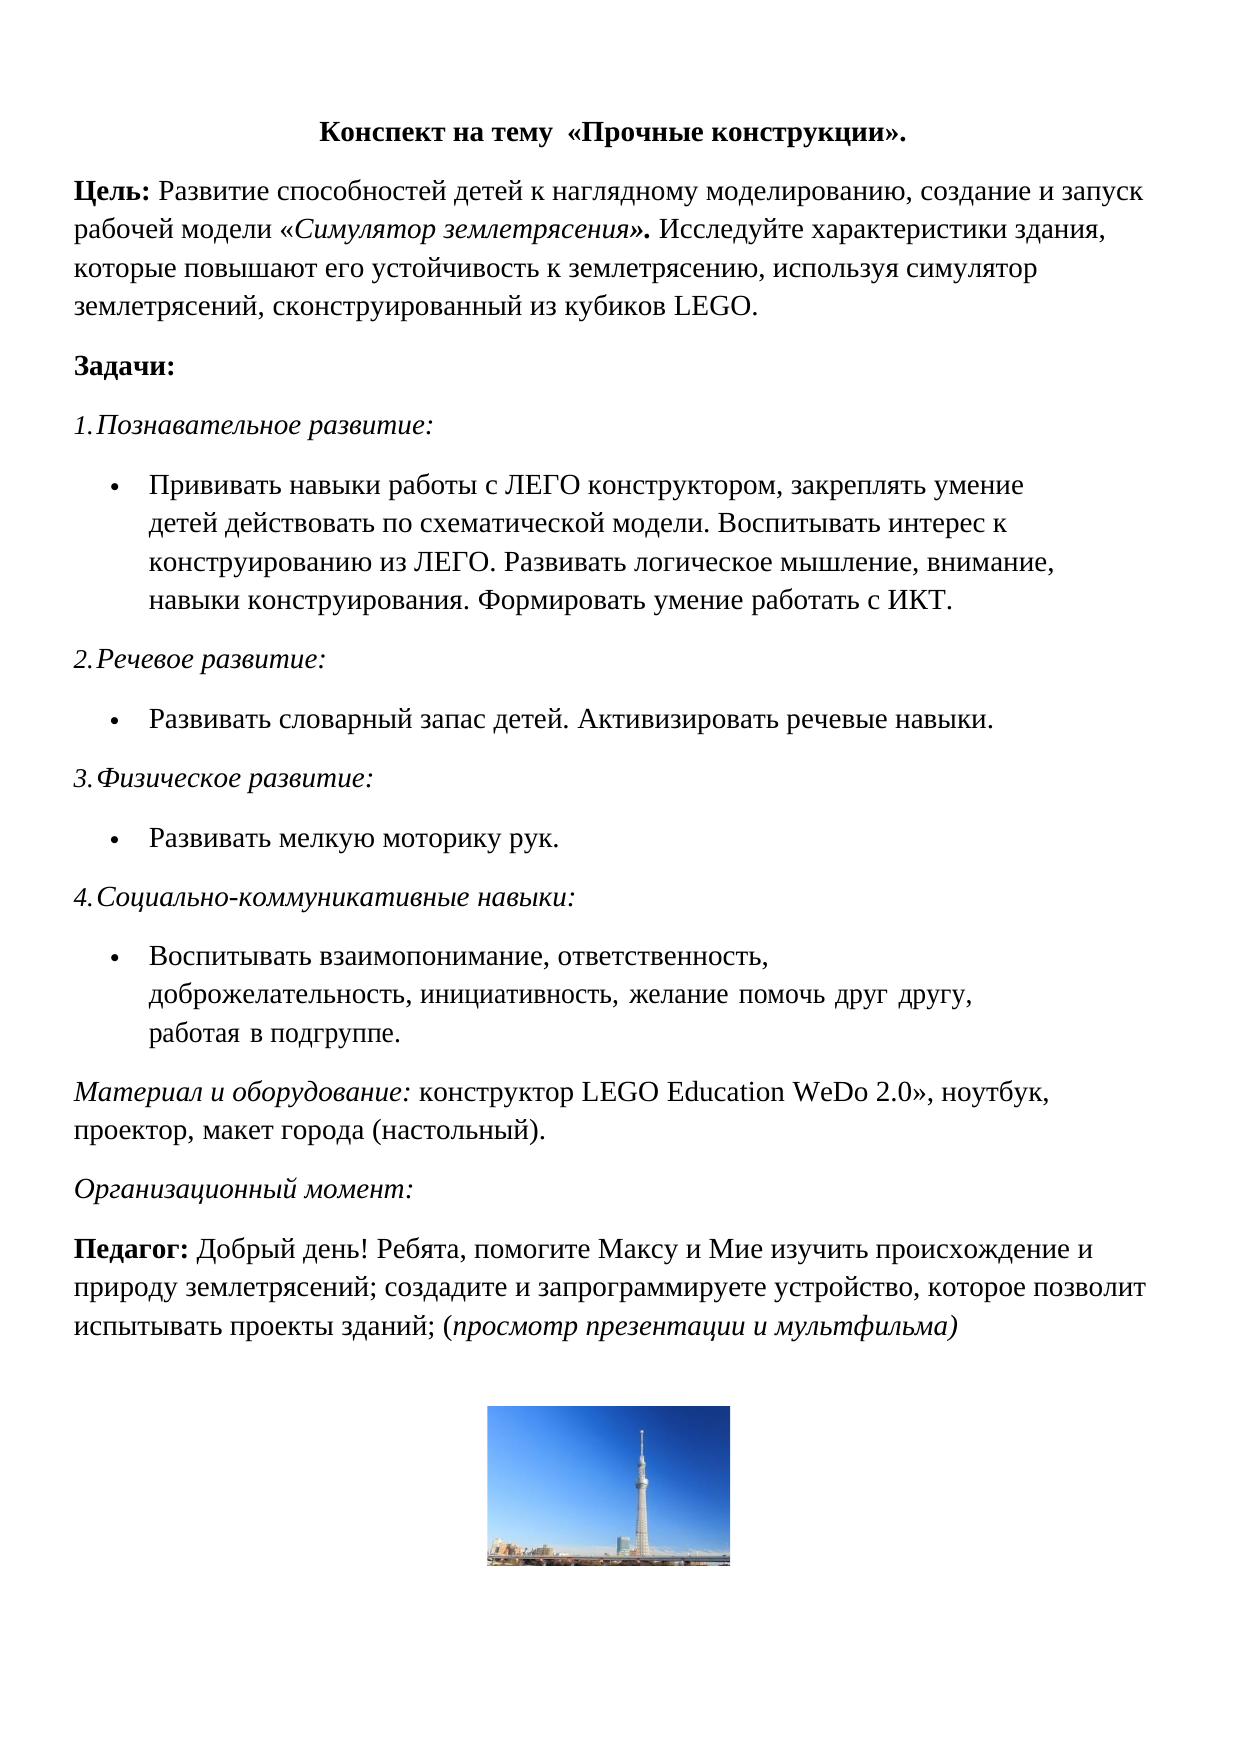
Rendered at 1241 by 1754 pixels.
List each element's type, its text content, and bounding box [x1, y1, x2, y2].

picture [487, 1406, 730, 1566]
subtitle Конспект на тему «Прочные конструкции». [318, 114, 908, 147]
list Социально-коммуникативные навыки: [73, 879, 1163, 913]
text Материал и оборудование: конструктор LEGO Education WeDo 2.0», ноутбук, проектор, макет города (настольный). [73, 1074, 1163, 1146]
subtitle Задачи: [73, 348, 1163, 381]
list Познавательное развитие: [73, 407, 1163, 441]
list Речевое развитие: [73, 642, 1163, 675]
list Развивать мелкую моторику рук. [111, 820, 1163, 854]
list Физическое развитие: [73, 761, 1163, 794]
list Развивать словарный запас детей. Активизировать речевые навыки. [111, 701, 1163, 735]
text Цель: Развитие способностей детей к наглядному моделированию, создание и запуск рабочей модели «Симулятор землетрясения». Исследуйте характеристики здания, которые повышают его устойчивость к землетрясению, используя симулятор землетрясений, сконструированный из кубиков LEGO. [73, 173, 1163, 322]
text Организационный момент: [73, 1172, 1163, 1205]
list Воспитывать взаимопонимание, ответственность, доброжелательность, инициативность, желание помочь друг другу, работая в подгруппе. [111, 938, 1040, 1049]
text Педагог: Добрый день! Ребята, помогите Максу и Мие изучить происхождение и природу землетрясений; создадите и запрограммируете устройство, которое позволит испытывать проекты зданий; (просмотр презентации и мультфильма) [73, 1231, 1163, 1341]
list Прививать навыки работы с ЛЕГО конструктором, закреплять умение детей действовать по схематической модели. Воспитывать интерес к конструированию из ЛЕГО. Развивать логическое мышление, внимание, навыки конструирования. Формировать умение работать с ИКТ. [111, 467, 1100, 616]
